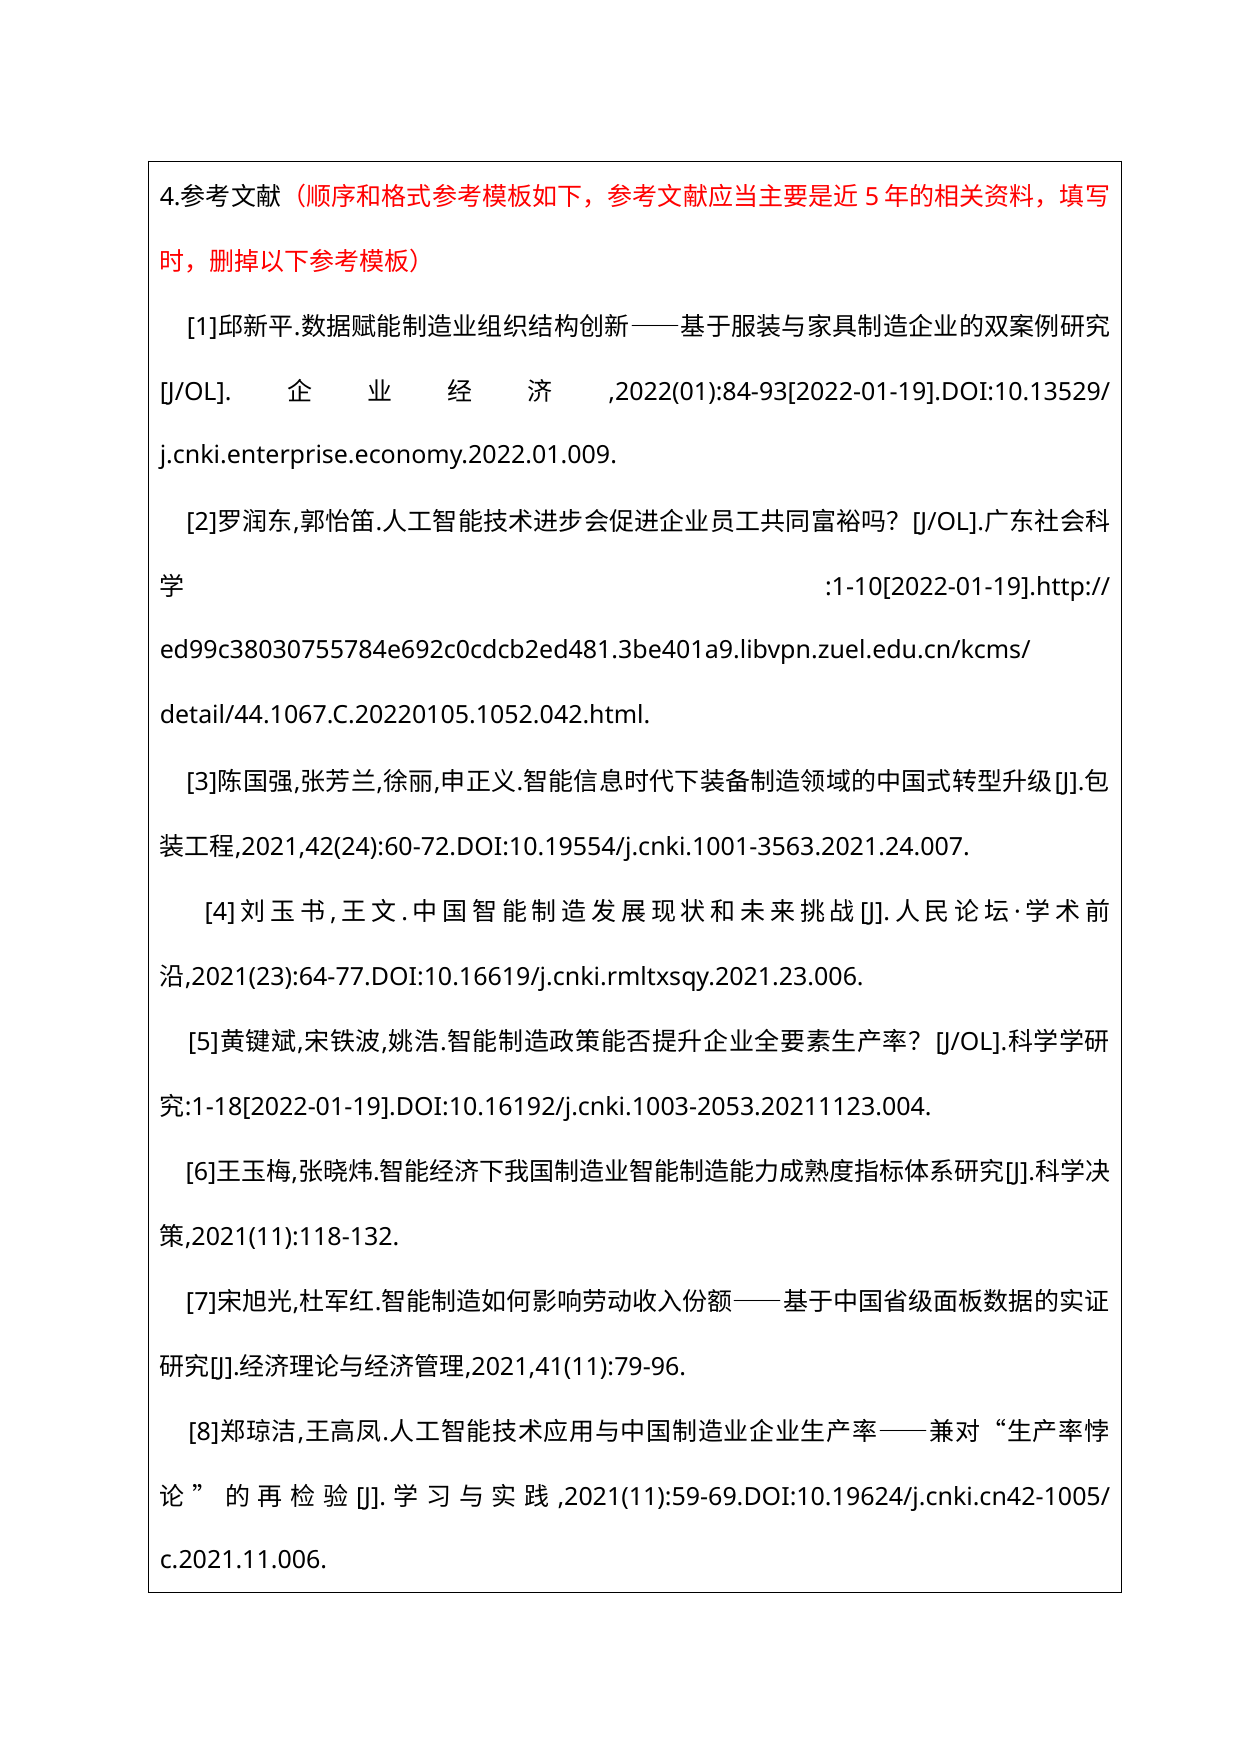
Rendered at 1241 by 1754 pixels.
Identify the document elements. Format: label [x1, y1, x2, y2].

table_header [149, 162, 1121, 1592]
